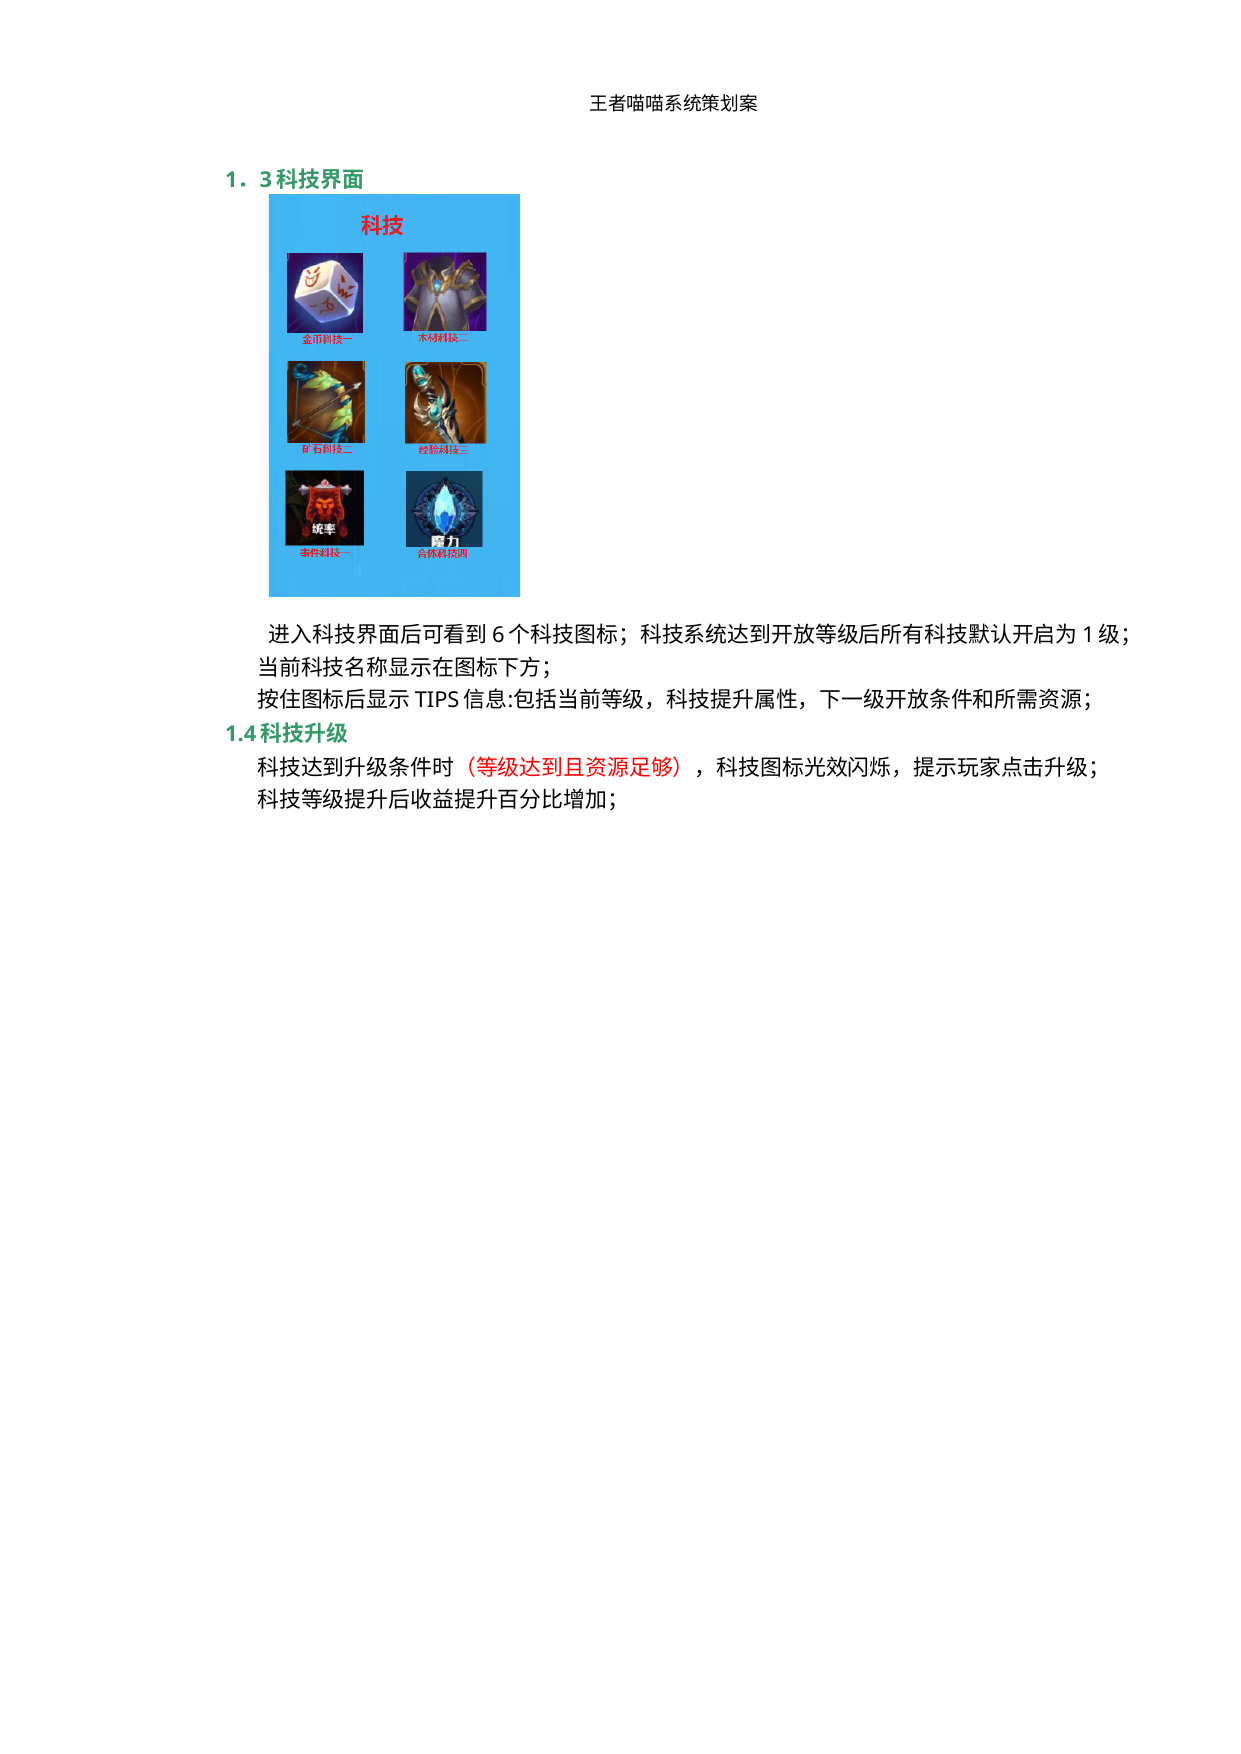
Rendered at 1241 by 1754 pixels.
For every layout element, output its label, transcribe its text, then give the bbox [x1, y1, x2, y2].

text 当前科技名称显示在图标下方； [225, 649, 1122, 682]
picture [268, 194, 521, 597]
subtitle 1.4科技升级 [225, 717, 1122, 749]
subtitle 1．3科技界面 [225, 162, 1122, 194]
text 科技等级提升后收益提升百分比增加； [225, 782, 1122, 814]
text 按住图标后显示TIPS信息:包括当前等级，科技提升属性，下一级开放条件和所需资源； [225, 682, 1122, 714]
text 进入科技界面后可看到6个科技图标；科技系统达到开放等级后所有科技默认开启为1级； [225, 617, 1122, 649]
text 科技达到升级条件时（等级达到且资源足够），科技图标光效闪烁，提示玩家点击升级； [225, 749, 1122, 782]
